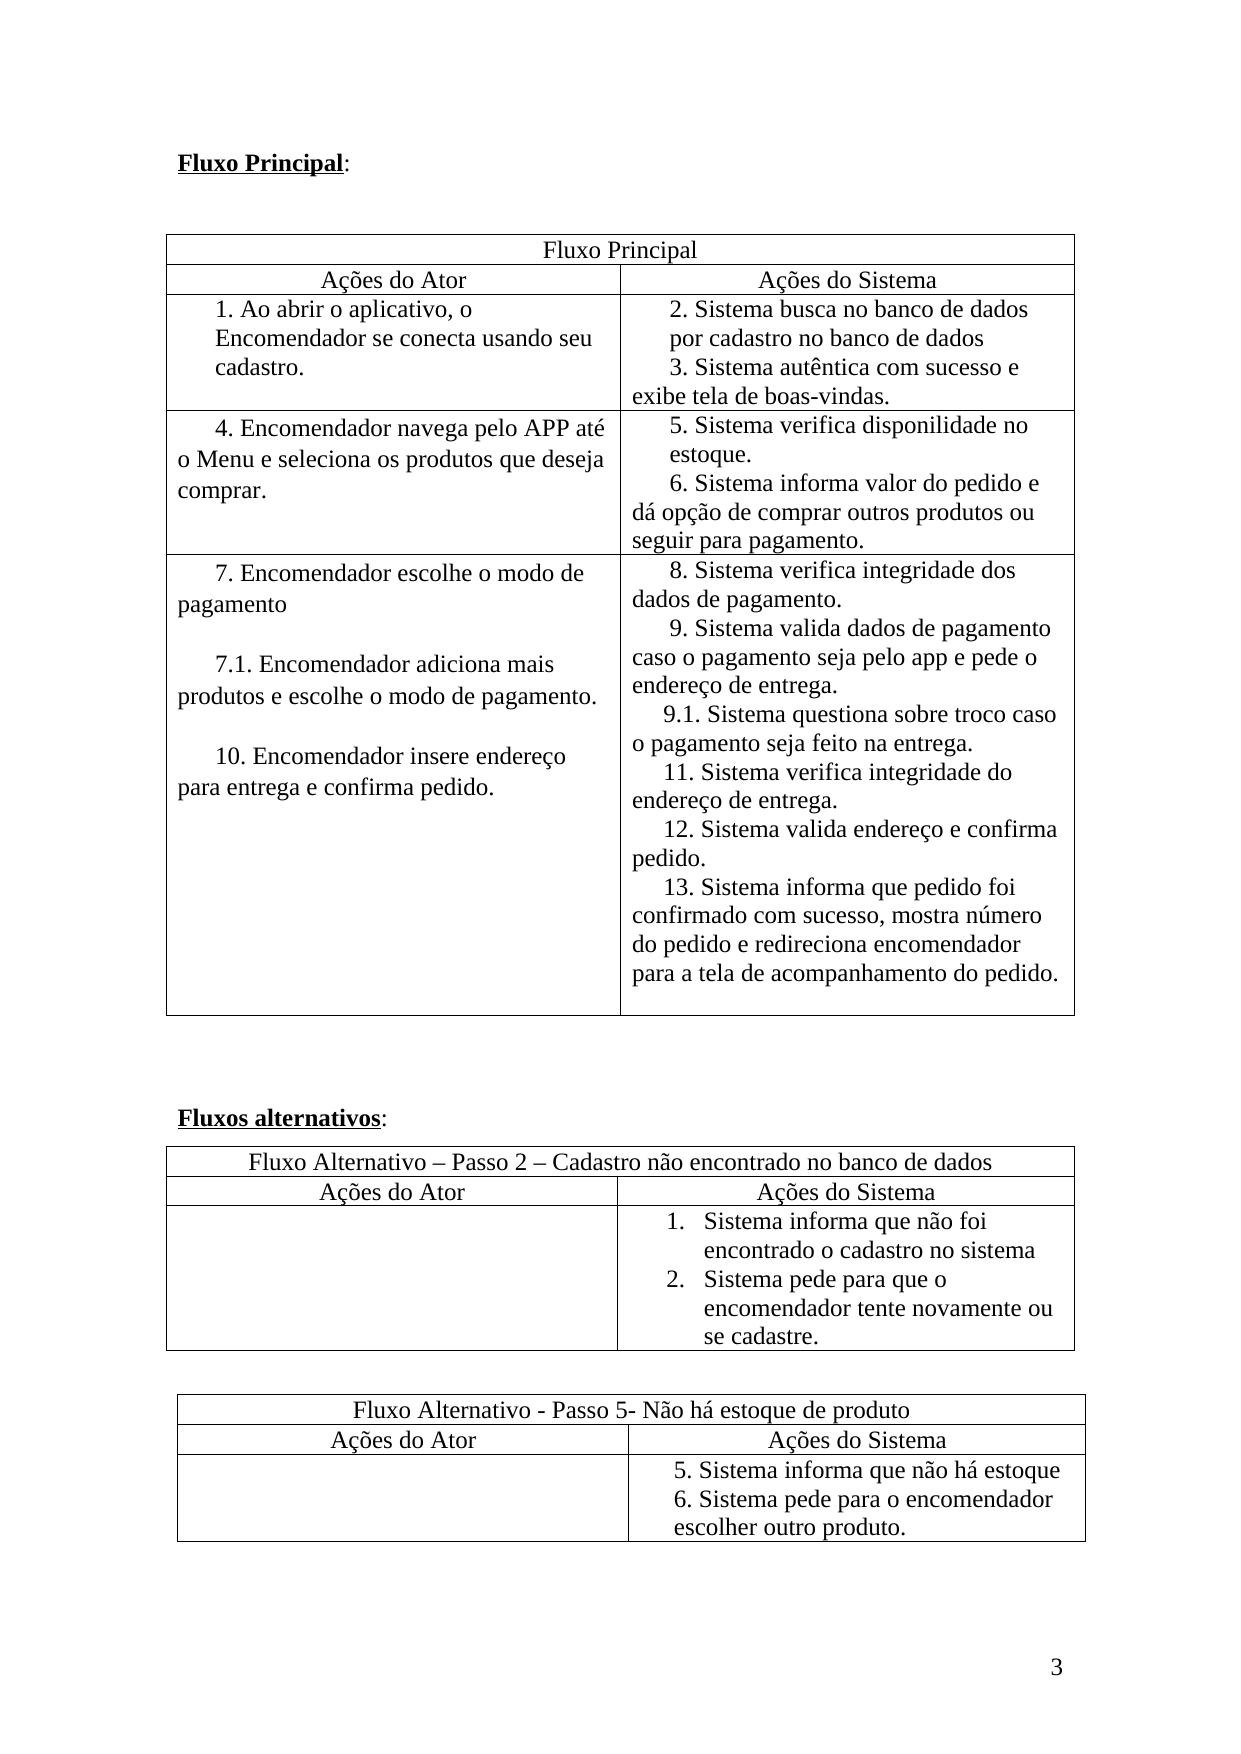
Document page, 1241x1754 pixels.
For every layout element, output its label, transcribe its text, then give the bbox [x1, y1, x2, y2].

table_cell Ações do Sistema [618, 1177, 1074, 1205]
table_cell Ações do Ator [167, 265, 620, 293]
table_cell 4. Encomendador navega pelo APP até o Menu e seleciona os produtos que deseja comprar. [167, 411, 620, 554]
text Fluxos alternativos: [177, 1103, 1063, 1131]
table_header Fluxo Alternativo - Passo 5- Não há estoque de produto [178, 1395, 1085, 1424]
table_cell 5. Sistema informa que não há estoque 6. Sistema pede para o encomendador escolher outro produto. [629, 1455, 1085, 1541]
table_header Fluxo Alternativo – Passo 2 – Cadastro não encontrado no banco de dados [167, 1147, 1074, 1176]
table_header Fluxo Principal [167, 235, 1074, 264]
table_cell Ações do Sistema [629, 1425, 1085, 1454]
table_cell [178, 1455, 628, 1541]
table_cell Ações do Sistema [621, 265, 1074, 293]
table_cell 7. Encomendador escolhe o modo de pagamento 7.1. Encomendador adiciona mais produtos e escolhe o modo de pagamento. 10. Encomendador insere endereço para entrega e confirma pedido. [167, 555, 620, 1015]
table_cell Ações do Ator [167, 1177, 617, 1205]
table_cell 2. Sistema busca no banco de dados por cadastro no banco de dados 3. Sistema autêntica com sucesso e exibe tela de boas-vindas. [621, 295, 1074, 409]
table_cell 1. Ao abrir o aplicativo, o Encomendador se conecta usando seu cadastro. [167, 295, 620, 409]
table_cell [167, 1206, 617, 1350]
text Fluxo Principal: [177, 148, 1063, 176]
table_cell Sistema informa que não foi encontrado o cadastro no sistema Sistema pede para que o encomendador tente novamente ou se cadastre. [618, 1206, 1074, 1350]
table_cell 8. Sistema verifica integridade dos dados de pagamento. 9. Sistema valida dados de pagamento caso o pagamento seja pelo app e pede o endereço de entrega. 9.1. Sistema questiona sobre troco caso o pagamento seja feito na entrega. 11. Sistema verifica integridade do endereço de entrega. 12. Sistema valida endereço e confirma pedido. 13. Sistema informa que pedido foi confirmado com sucesso, mostra número do pedido e redireciona encomendador para a tela de acompanhamento do pedido. [621, 555, 1074, 1015]
table_cell 5. Sistema verifica disponilidade no estoque. 6. Sistema informa valor do pedido e dá opção de comprar outros produtos ou seguir para pagamento. [621, 411, 1074, 554]
table_cell Ações do Ator [178, 1425, 628, 1454]
